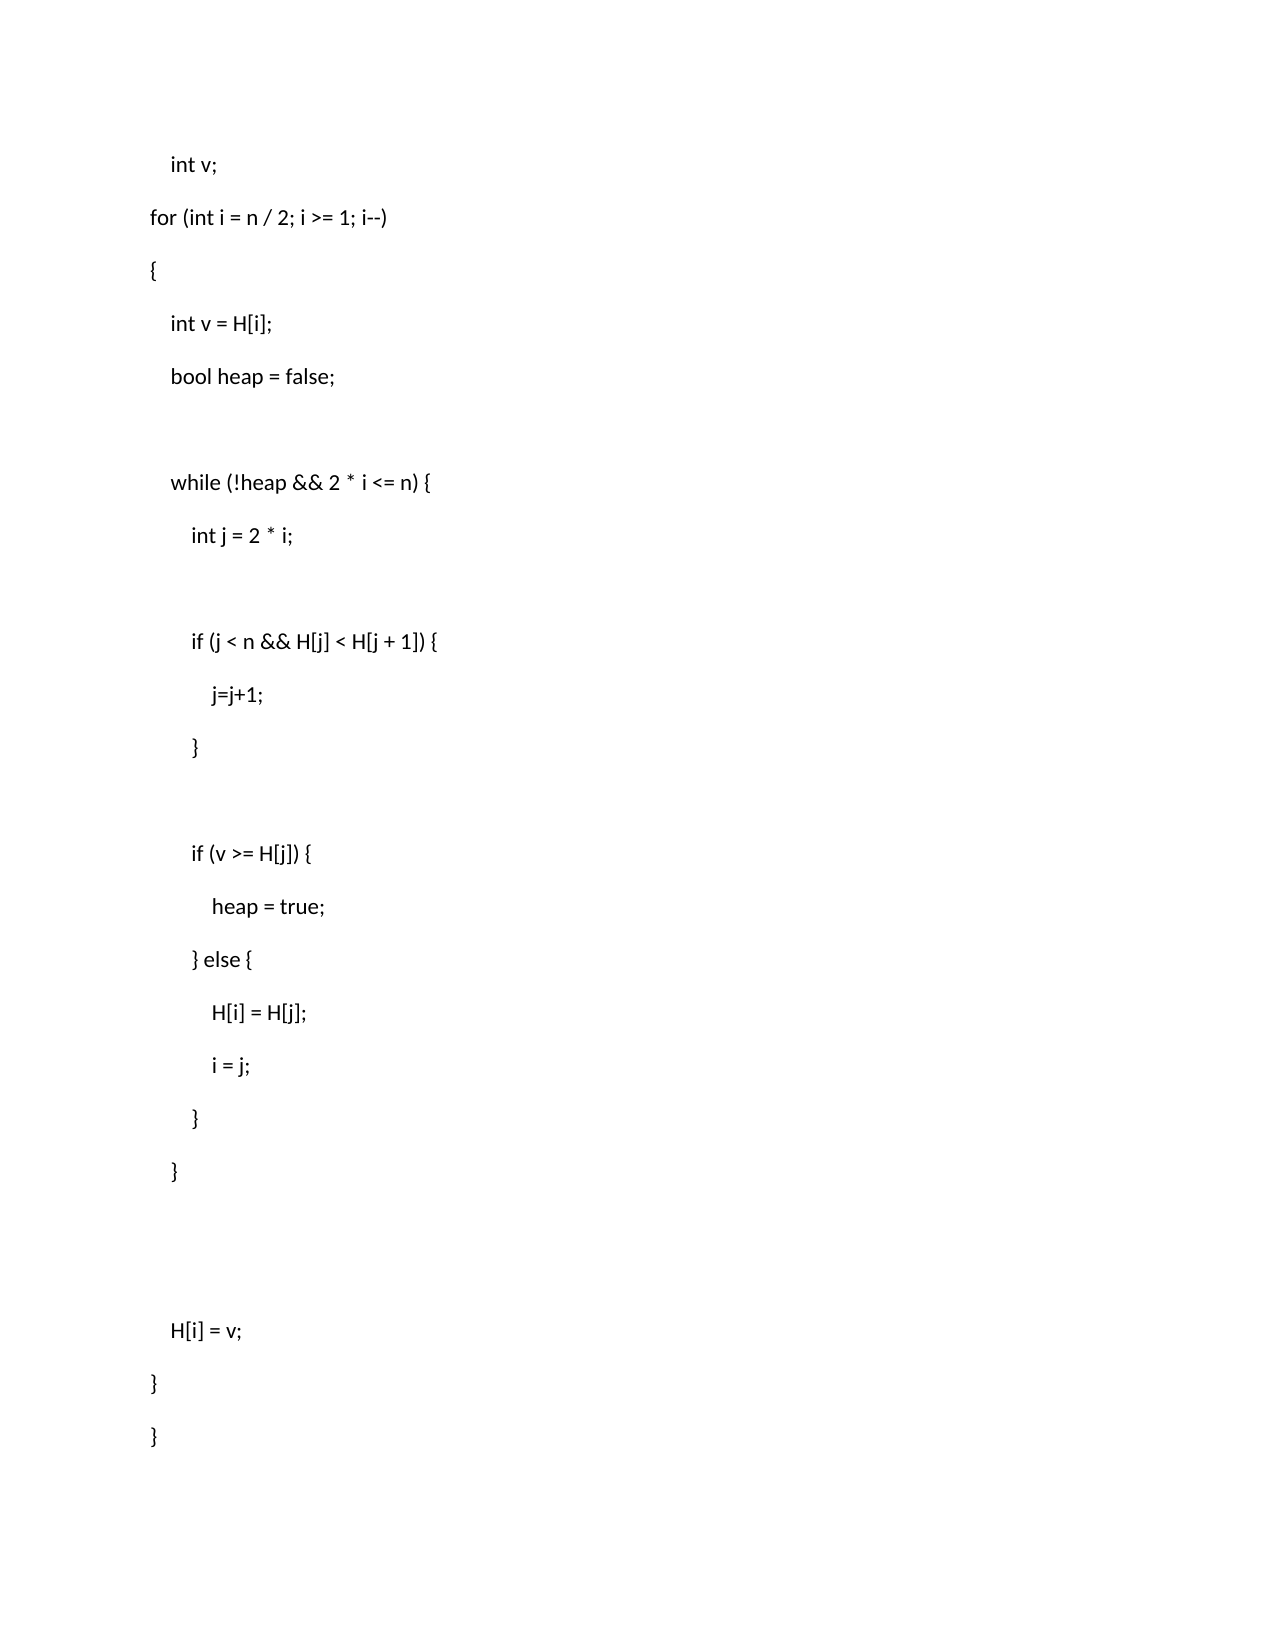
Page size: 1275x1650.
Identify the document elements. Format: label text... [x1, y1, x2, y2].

text int j = 2 * i; [150, 521, 1125, 549]
text if (j < n && H[j] < H[j + 1]) { [150, 627, 1125, 655]
text { [150, 256, 1125, 284]
text int v = H[i]; [150, 309, 1125, 337]
text } [150, 1157, 1125, 1185]
text heap = true; [150, 892, 1125, 920]
text i = j; [150, 1051, 1125, 1079]
text H[i] = v; [150, 1316, 1125, 1344]
text if (v >= H[j]) { [150, 839, 1125, 867]
text } [150, 1369, 1125, 1397]
text int v; [150, 150, 1125, 178]
text } [150, 1104, 1125, 1132]
text H[i] = H[j]; [150, 998, 1125, 1026]
text for (int i = n / 2; i >= 1; i--) [150, 203, 1125, 231]
text bool heap = false; [150, 362, 1125, 390]
text } else { [150, 945, 1125, 973]
text } [150, 733, 1125, 761]
text j=j+1; [150, 680, 1125, 708]
text while (!heap && 2 * i <= n) { [150, 468, 1125, 496]
text } [150, 1422, 1125, 1451]
